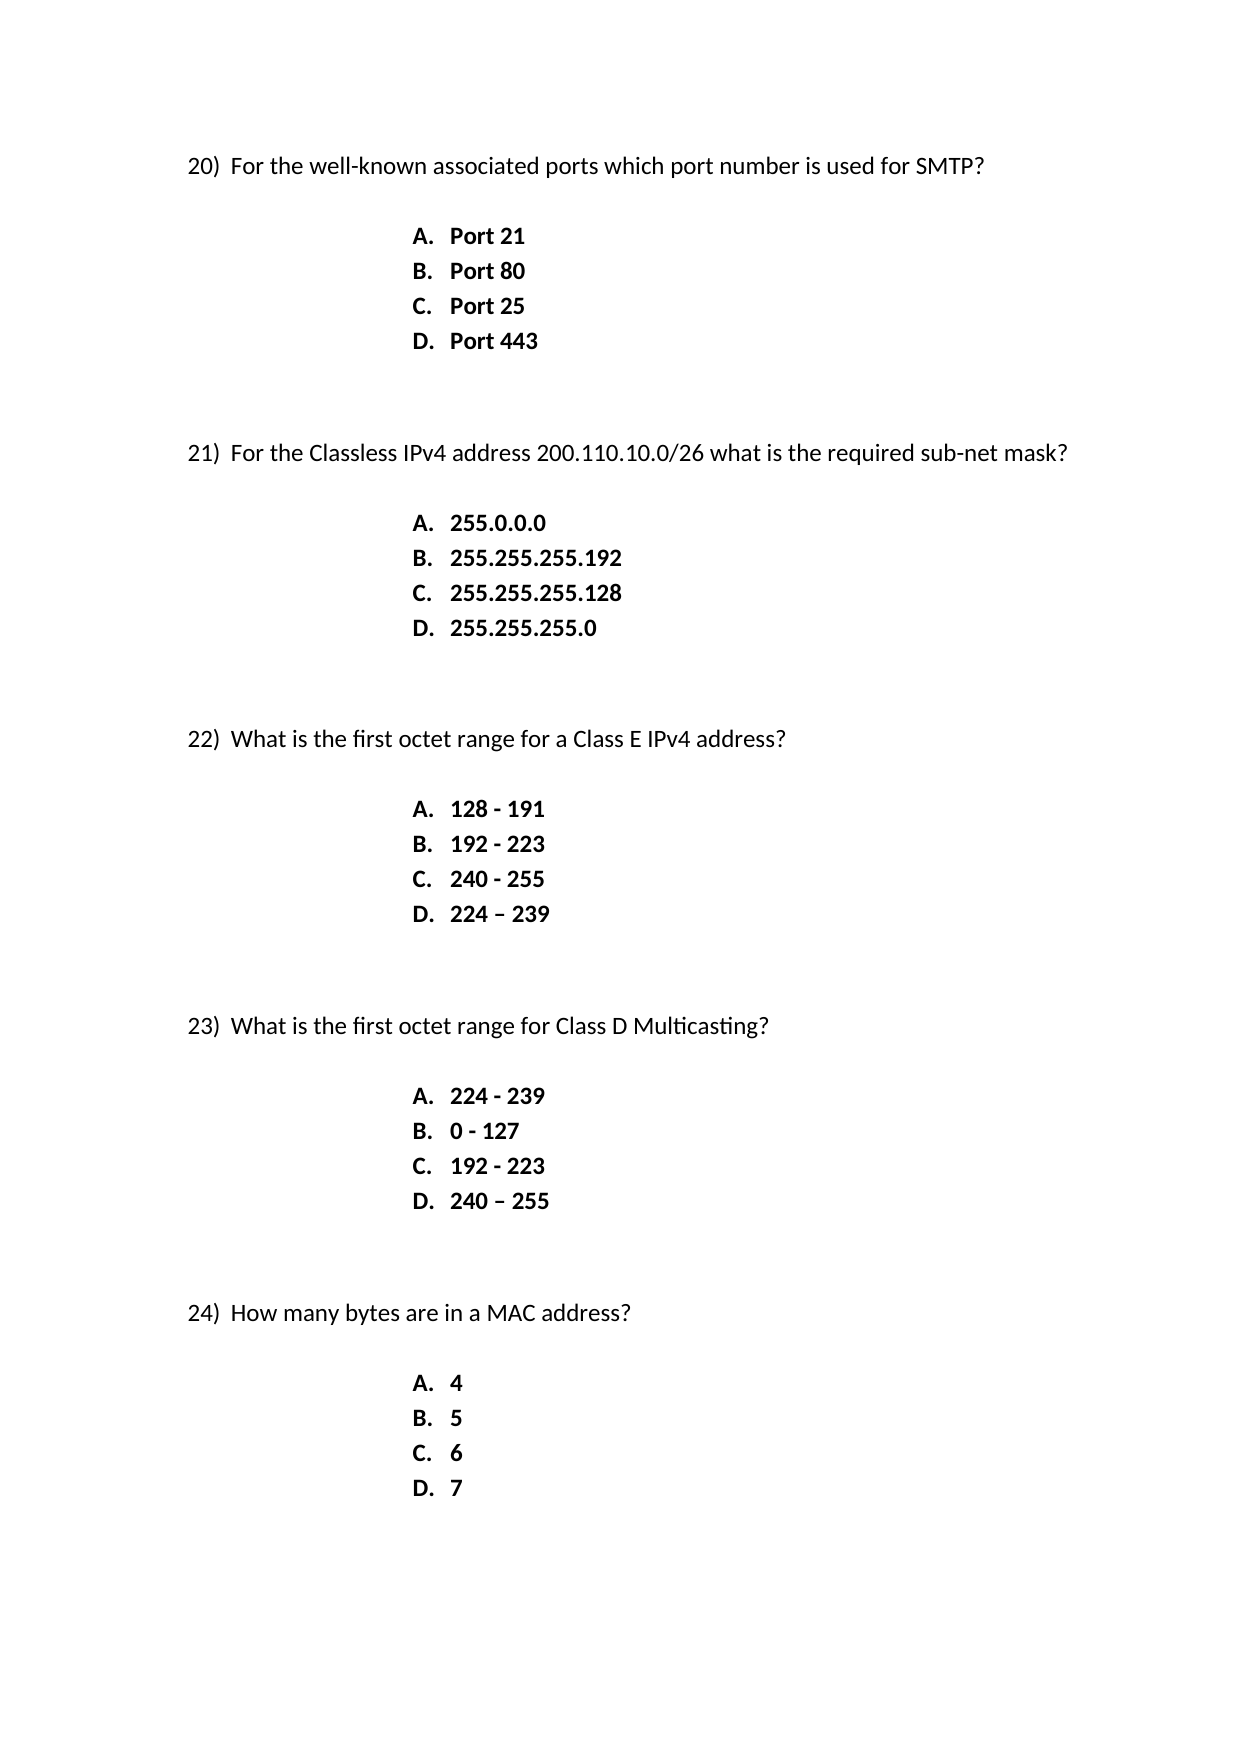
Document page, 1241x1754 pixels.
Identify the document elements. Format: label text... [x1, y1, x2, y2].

list What is the first octet range for Class D Multicasting? [187, 1010, 1090, 1041]
list 5 [412, 1402, 1090, 1432]
list 255.0.0.0 [412, 507, 1090, 537]
list 6 [412, 1437, 1090, 1467]
list For the well-known associated ports which port number is used for SMTP? [187, 150, 1090, 181]
list Port 25 [412, 290, 1090, 321]
list How many bytes are in a MAC address? [187, 1297, 1090, 1327]
list For the Classless IPv4 address 200.110.10.0/26 what is the required sub-net mask? [187, 437, 1090, 467]
list 240 - 255 [412, 863, 1090, 894]
list 224 – 239 [412, 898, 1090, 929]
list 0 - 127 [412, 1115, 1090, 1146]
list 255.255.255.128 [412, 577, 1090, 607]
list 7 [412, 1472, 1090, 1502]
list 224 - 239 [412, 1080, 1090, 1111]
list Port 80 [412, 255, 1090, 286]
list 192 - 223 [412, 1150, 1090, 1181]
list 4 [412, 1367, 1090, 1397]
list Port 21 [412, 220, 1090, 251]
list What is the first octet range for a Class E IPv4 address? [187, 723, 1090, 754]
list 255.255.255.0 [412, 612, 1090, 642]
list 128 - 191 [412, 793, 1090, 824]
list 240 – 255 [412, 1185, 1090, 1216]
list Port 443 [412, 325, 1090, 356]
list 192 - 223 [412, 828, 1090, 859]
list 255.255.255.192 [412, 542, 1090, 572]
